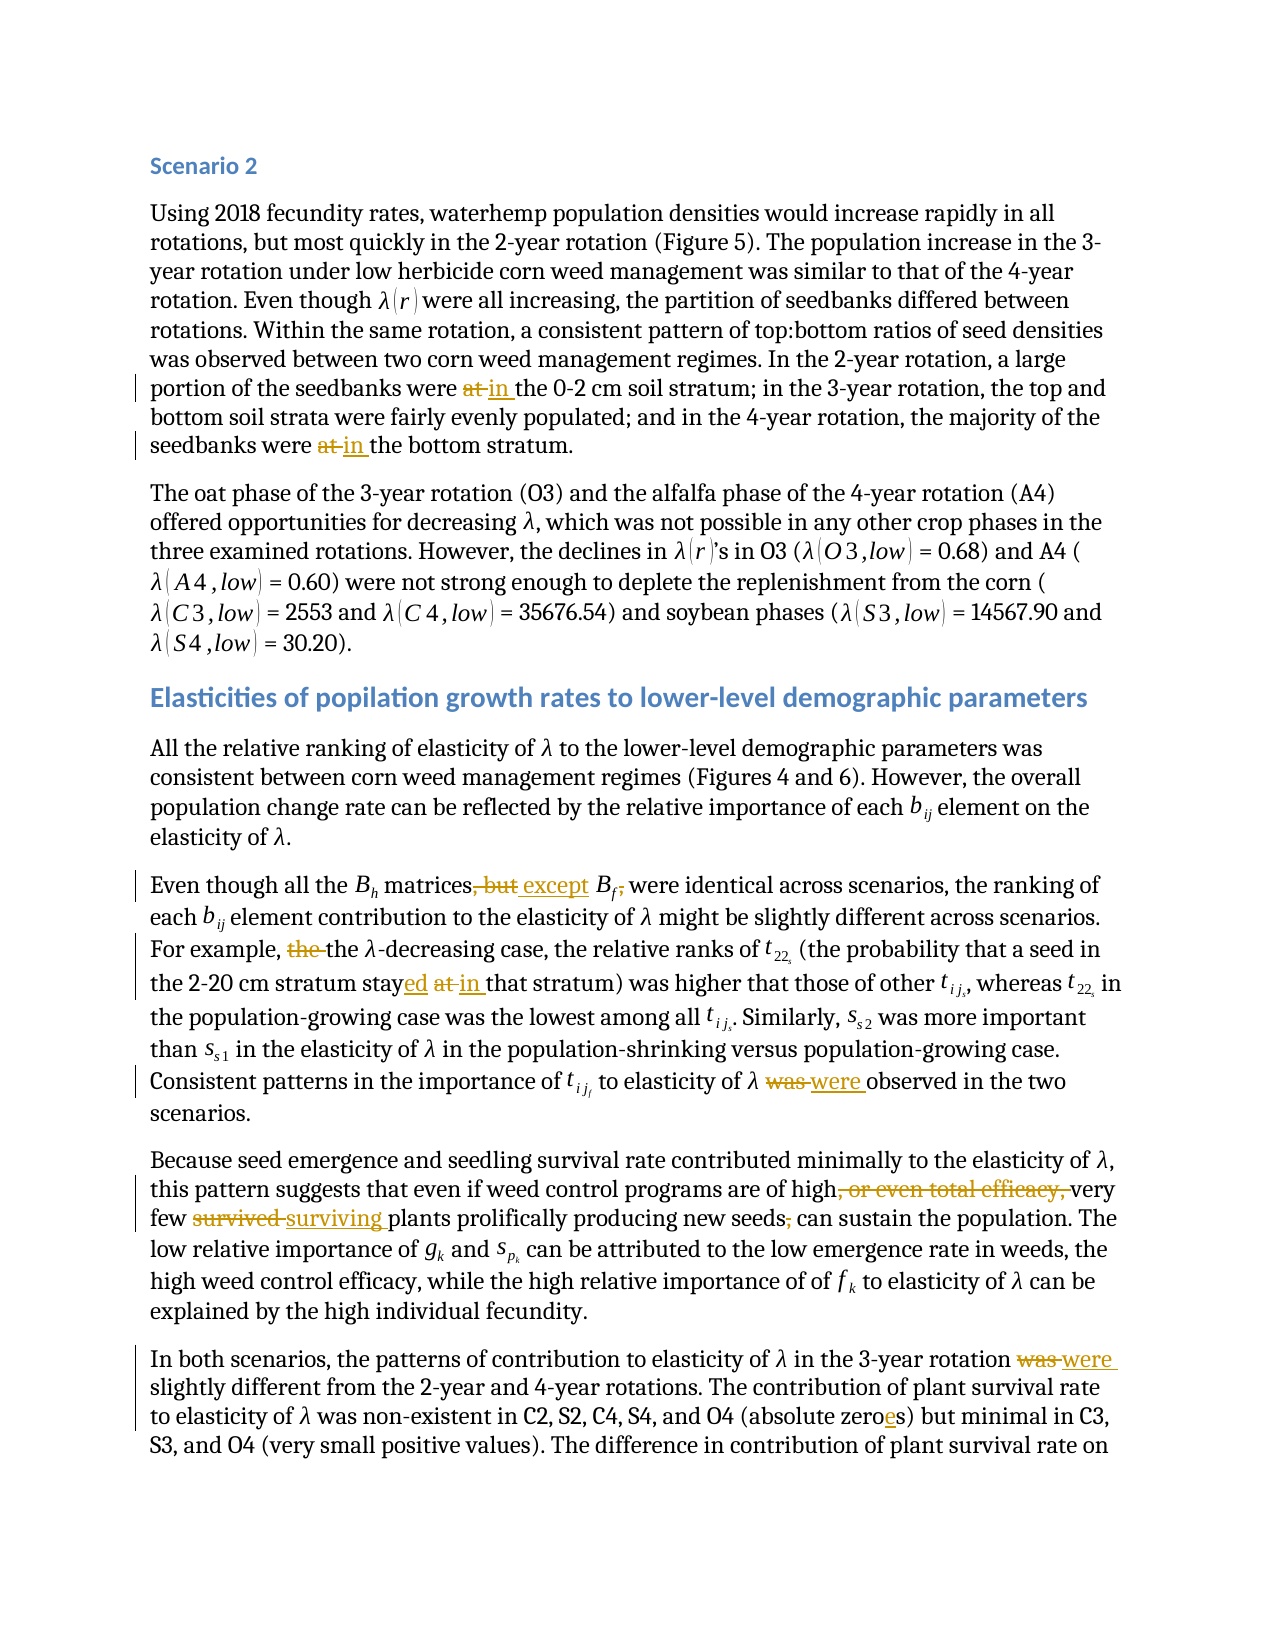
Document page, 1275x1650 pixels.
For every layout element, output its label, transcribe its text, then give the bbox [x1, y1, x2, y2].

text The oat phase of the 3-year rotation (O3) and the alfalfa phase of the 4-year rotation (A4) offered opportunities for decreasing , which was not possible in any other crop phases in the three examined rotations. However, the declines in ’s in O3 ( = 0.68) and A4 ( = 0.60) were not strong enough to deplete the replenishment from the corn ( = 2553 and = 35676.54) and soybean phases ( = 14567.90 and = 30.20). [150, 479, 1125, 659]
text All the relative ranking of elasticity of to the lower-level demographic parameters was consistent between corn weed management regimes (Figures 4 and 6). However, the overall population change rate can be reflected by the relative importance of each element on the elasticity of . [150, 734, 1125, 851]
subtitle Elasticities of popilation growth rates to lower-level demographic parameters [150, 679, 1125, 715]
text Even though all the matrices were identical across scenarios, the ranking of each element contribution to the elasticity of might be slightly different across scenarios. For example, the -decreasing case, the relative ranks of (the probability that a seed in the 2-20 cm stratum stay that stratum) was higher that those of other , whereas in the population-growing case was the lowest among all . Similarly, was more important than in the elasticity of in the population-shrinking versus population-growing case. Consistent patterns in the importance of to elasticity of observed in the two scenarios. [150, 870, 1125, 1127]
text Using 2018 fecundity rates, waterhemp population densities would increase rapidly in all rotations, but most quickly in the 2-year rotation (Figure 5). The population increase in the 3-year rotation under low herbicide corn weed management was similar to that of the 4-year rotation. Even though were all increasing, the partition of seedbanks differed between rotations. Within the same rotation, a consistent pattern of top:bottom ratios of seed densities was observed between two corn weed management regimes. In the 2-year rotation, a large portion of the seedbanks were the 0-2 cm soil stratum; in the 3-year rotation, the top and bottom soil strata were fairly evenly populated; and in the 4-year rotation, the majority of the seedbanks were the bottom stratum. [150, 199, 1125, 460]
text Because seed emergence and seedling survival rate contributed minimally to the elasticity of , this pattern suggests that even if weed control programs are of highvery few plants prolifically producing new seeds can sustain the population. The low relative importance of and can be attributed to the low emergence rate in weeds, the high weed control efficacy, while the high relative importance of of to elasticity of can be explained by the high individual fecundity. [150, 1146, 1125, 1326]
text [150, 1344, 1125, 1459]
subtitle Scenario 2 [150, 150, 1125, 181]
